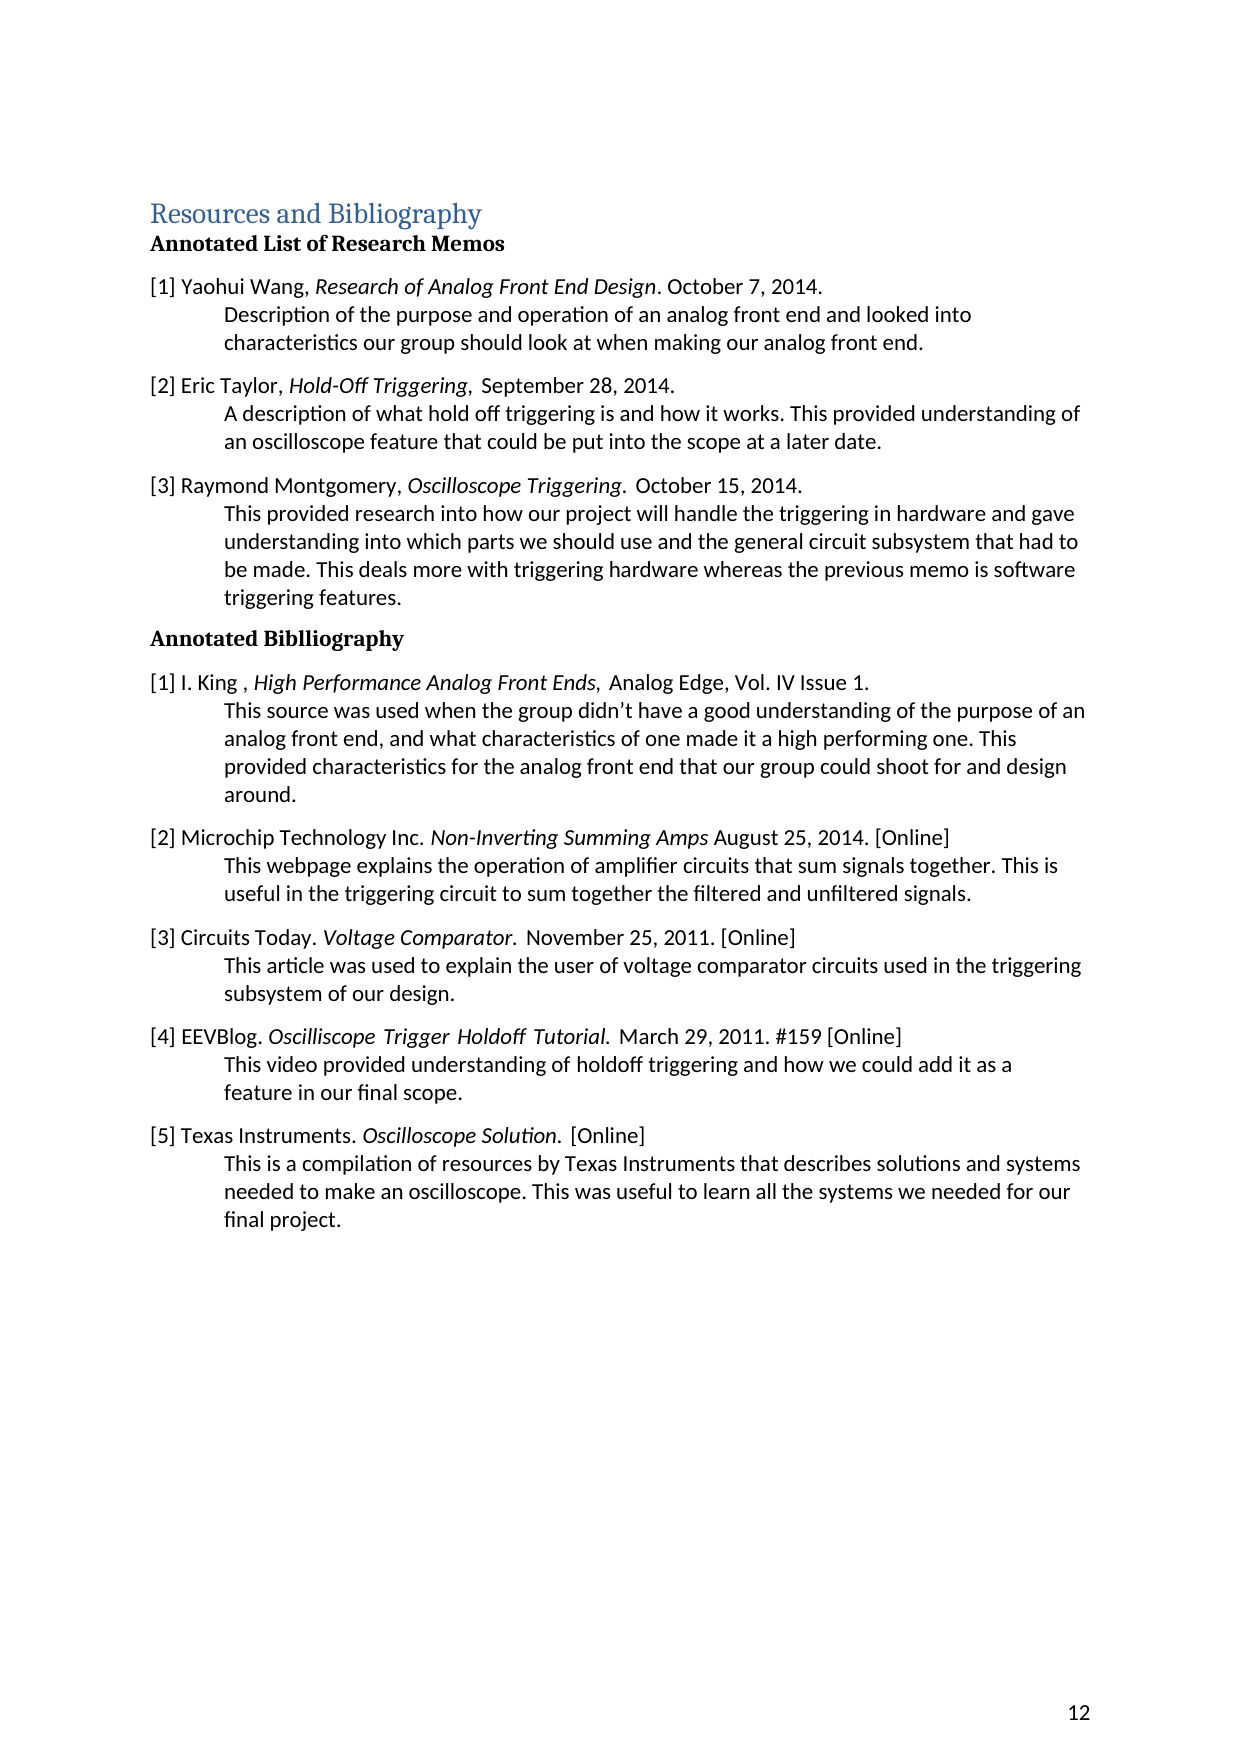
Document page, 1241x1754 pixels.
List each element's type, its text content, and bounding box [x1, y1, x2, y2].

text This video provided understanding of holdoff triggering and how we could add it as a feature in our final scope. [224, 1050, 1090, 1106]
text [1] Yaohui Wang, Research of Analog Front End Design. October 7, 2014. [150, 272, 1090, 300]
text This provided research into how our project will handle the triggering in hardware and gave understanding into which parts we should use and the general circuit subsystem that had to be made. This deals more with triggering hardware whereas the previous memo is software triggering features. [224, 499, 1090, 611]
text [5] Texas Instruments. Oscilloscope Solution. [Online] [150, 1121, 1090, 1149]
text [3] Circuits Today. Voltage Comparator. November 25, 2011. [Online] [150, 923, 1090, 951]
text Description of the purpose and operation of an analog front end and looked into characteristics our group should look at when making our analog front end. [224, 300, 1090, 356]
text Annotated Biblliography [150, 626, 1090, 653]
text [2] Microchip Technology Inc. Non-Inverting Summing Amps August 25, 2014. [Online] [150, 823, 1090, 851]
text A description of what hold off triggering is and how it works. This provided understanding of an oscilloscope feature that could be put into the scope at a later date. [224, 399, 1090, 456]
subtitle Resources and Bibliography [150, 197, 1090, 230]
text Annotated List of Research Memos [150, 230, 1090, 257]
text [4] EEVBlog. Oscilliscope Trigger Holdoff Tutorial. March 29, 2011. #159 [Online] [150, 1022, 1090, 1050]
text This webpage explains the operation of amplifier circuits that sum signals together. This is useful in the triggering circuit to sum together the filtered and unfiltered signals. [224, 851, 1090, 907]
text [1] I. King , High Performance Analog Front Ends, Analog Edge, Vol. IV Issue 1. [150, 668, 1090, 696]
text This is a compilation of resources by Texas Instruments that describes solutions and systems needed to make an oscilloscope. This was useful to learn all the systems we needed for our final project. [224, 1149, 1090, 1233]
text This source was used when the group didn’t have a good understanding of the purpose of an analog front end, and what characteristics of one made it a high performing one. This provided characteristics for the analog front end that our group could shoot for and design around. [224, 696, 1090, 808]
text This article was used to explain the user of voltage comparator circuits used in the triggering subsystem of our design. [224, 951, 1090, 1007]
text [3] Raymond Montgomery, Oscilloscope Triggering. October 15, 2014. [150, 471, 1090, 499]
text [2] Eric Taylor, Hold-Off Triggering, September 28, 2014. [150, 371, 1090, 399]
